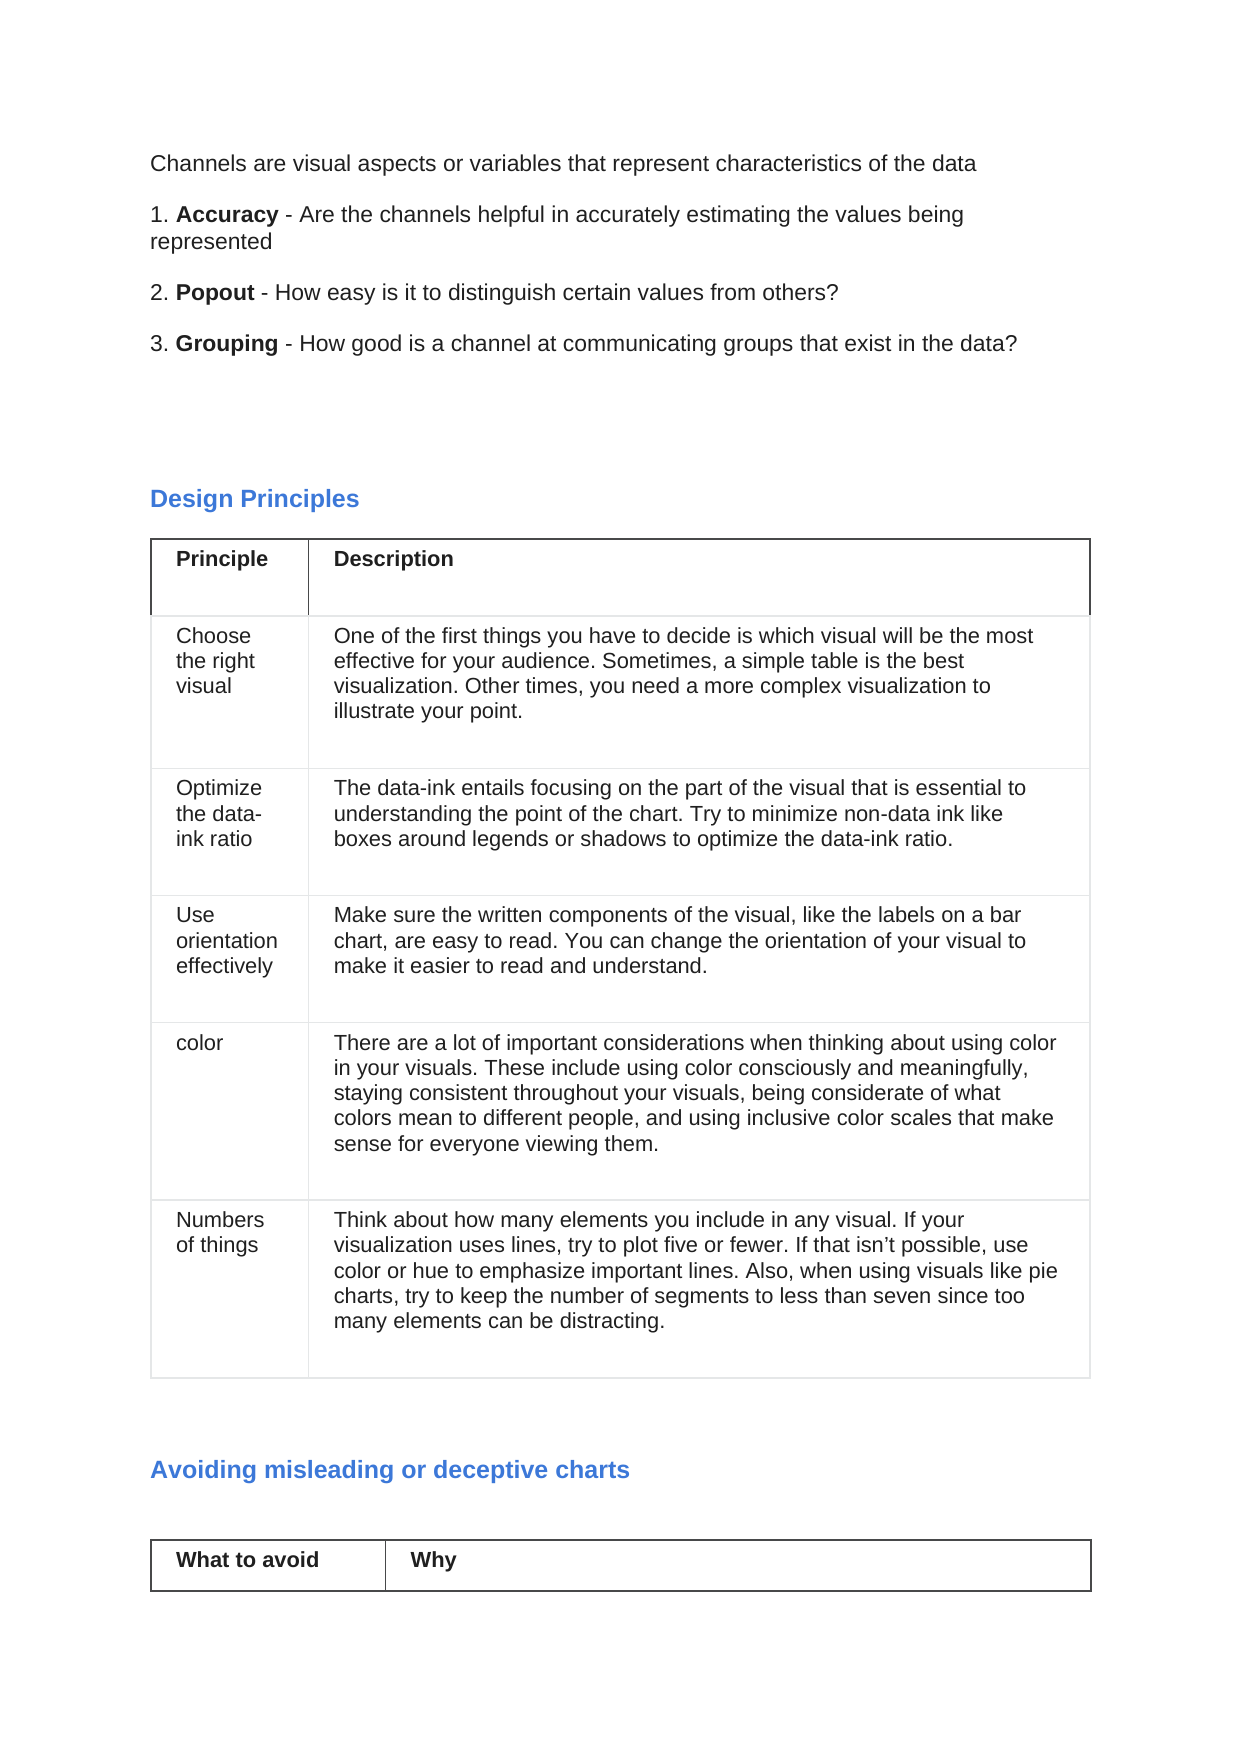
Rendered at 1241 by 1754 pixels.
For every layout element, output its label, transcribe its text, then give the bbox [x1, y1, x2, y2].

table_header Description [309, 540, 1089, 615]
table_cell Think about how many elements you include in any visual. If your visualization uses lines, try to plot five or fewer. If that isn’t possible, use color or hue to emphasize important lines. Also, when using visuals like pie charts, try to keep the number of segments to less than seven since too many elements can be distracting. [309, 1201, 1089, 1377]
table_cell Numbers of things [152, 1201, 308, 1377]
text 1. Accuracy - Are the channels helpful in accurately estimating the values being represented [150, 201, 1090, 254]
table_cell Choose the right visual [152, 617, 308, 767]
table_header Principle [152, 540, 308, 615]
table_header What to avoid [152, 1541, 385, 1590]
table_cell There are a lot of important considerations when thinking about using color in your visuals. These include using color consciously and meaningfully, staying consistent throughout your visuals, being considerate of what colors mean to different people, and using inclusive color scales that make sense for everyone viewing them. [309, 1023, 1089, 1199]
table_cell color [152, 1023, 308, 1199]
table_cell Make sure the written components of the visual, like the labels on a bar chart, are easy to read. You can change the orientation of your visual to make it easier to read and understand. [309, 896, 1089, 1022]
table_cell The data-ink entails focusing on the part of the visual that is essential to understanding the point of the chart. Try to minimize non-data ink like boxes around legends or shadows to optimize the data-ink ratio. [309, 769, 1089, 894]
table_cell Optimize the data-ink ratio [152, 769, 308, 894]
subtitle Avoiding misleading or deceptive charts [150, 1455, 1090, 1484]
table_cell One of the first things you have to decide is which visual will be the most effective for your audience. Sometimes, a simple table is the best visualization. Other times, you need a more complex visualization to illustrate your point. [309, 617, 1089, 767]
text 2. Popout - How easy is it to distinguish certain values from others? [150, 279, 1090, 305]
text 3. Grouping - How good is a channel at communicating groups that exist in the data? [150, 330, 1090, 357]
text Design Principles [150, 484, 1090, 513]
text Channels are visual aspects or variables that represent characteristics of the data [150, 150, 1090, 176]
table_cell Use orientation effectively [152, 896, 308, 1022]
table_header Why [386, 1541, 1090, 1590]
